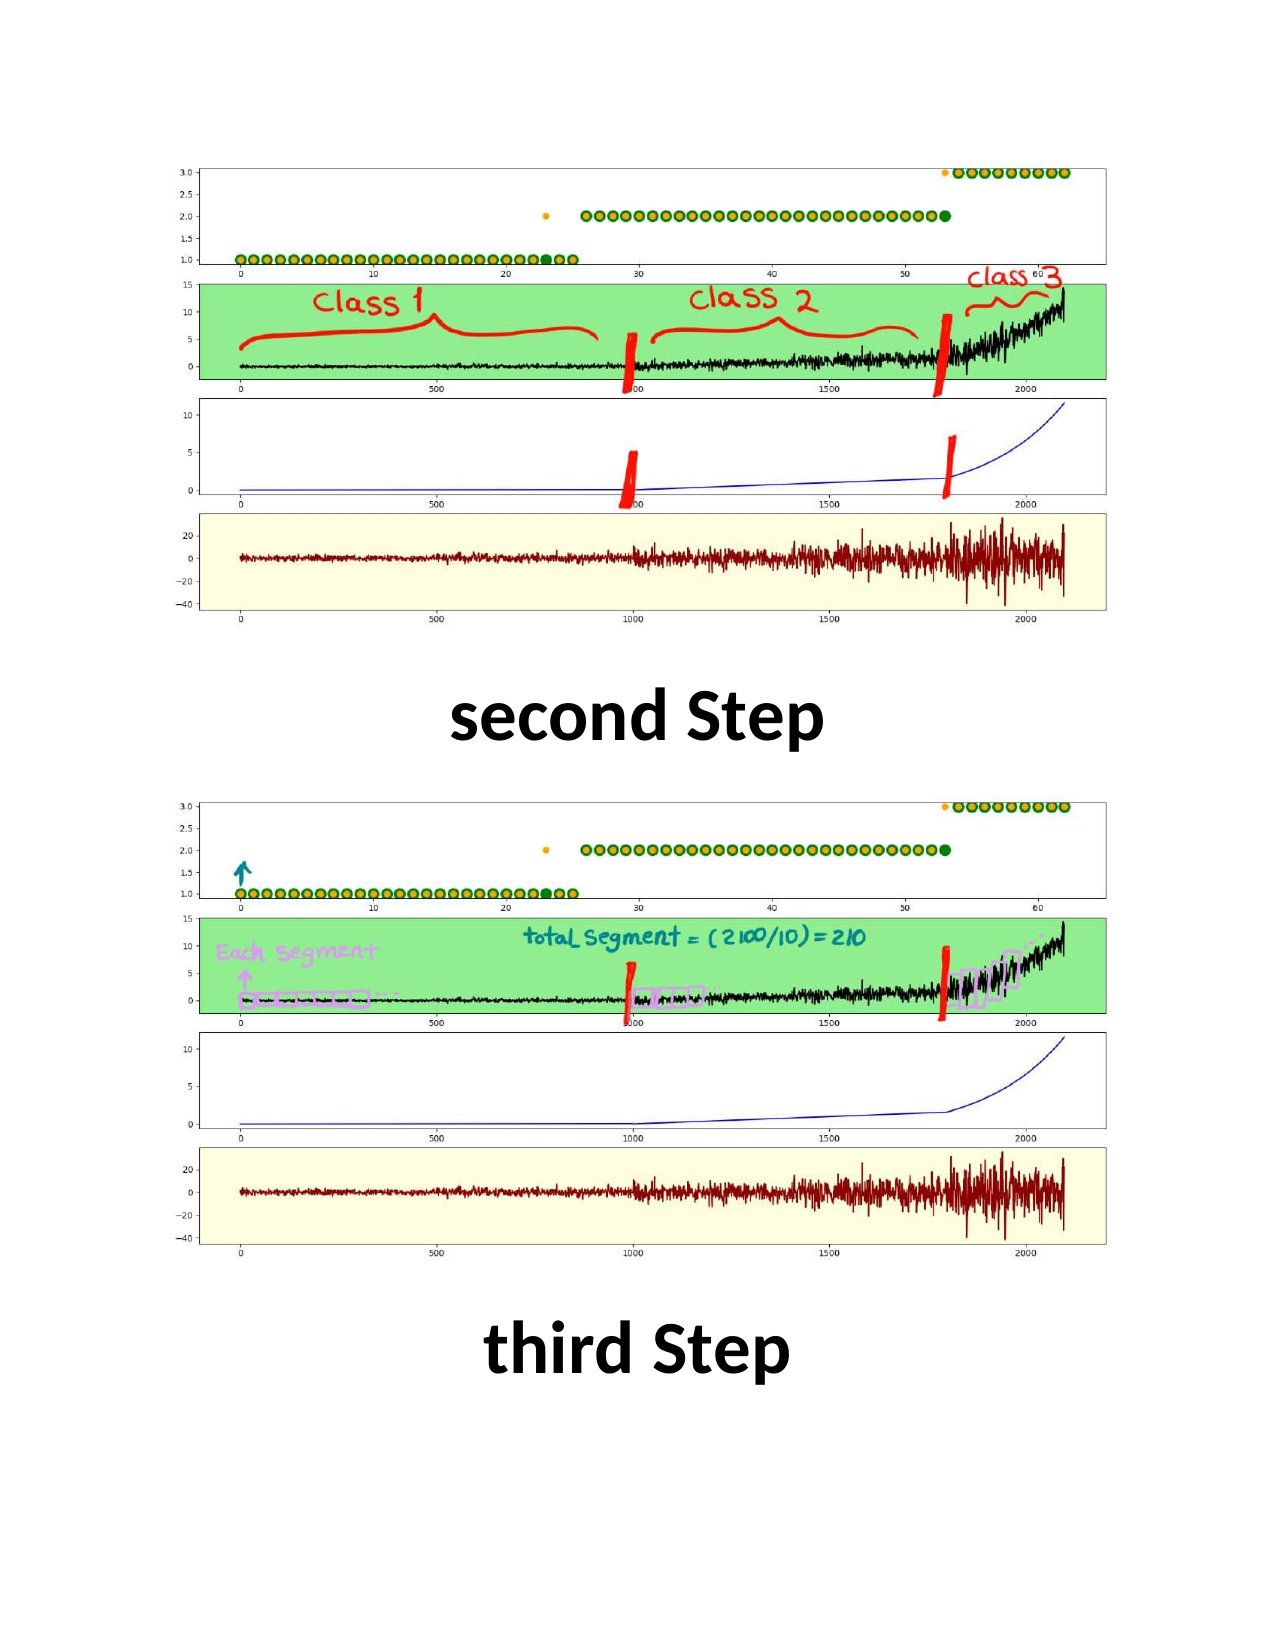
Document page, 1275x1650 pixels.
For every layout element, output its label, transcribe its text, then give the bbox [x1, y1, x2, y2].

picture [150, 150, 1125, 649]
text second Step [150, 668, 1125, 759]
picture [150, 783, 1125, 1283]
text third Step [150, 1301, 1125, 1393]
